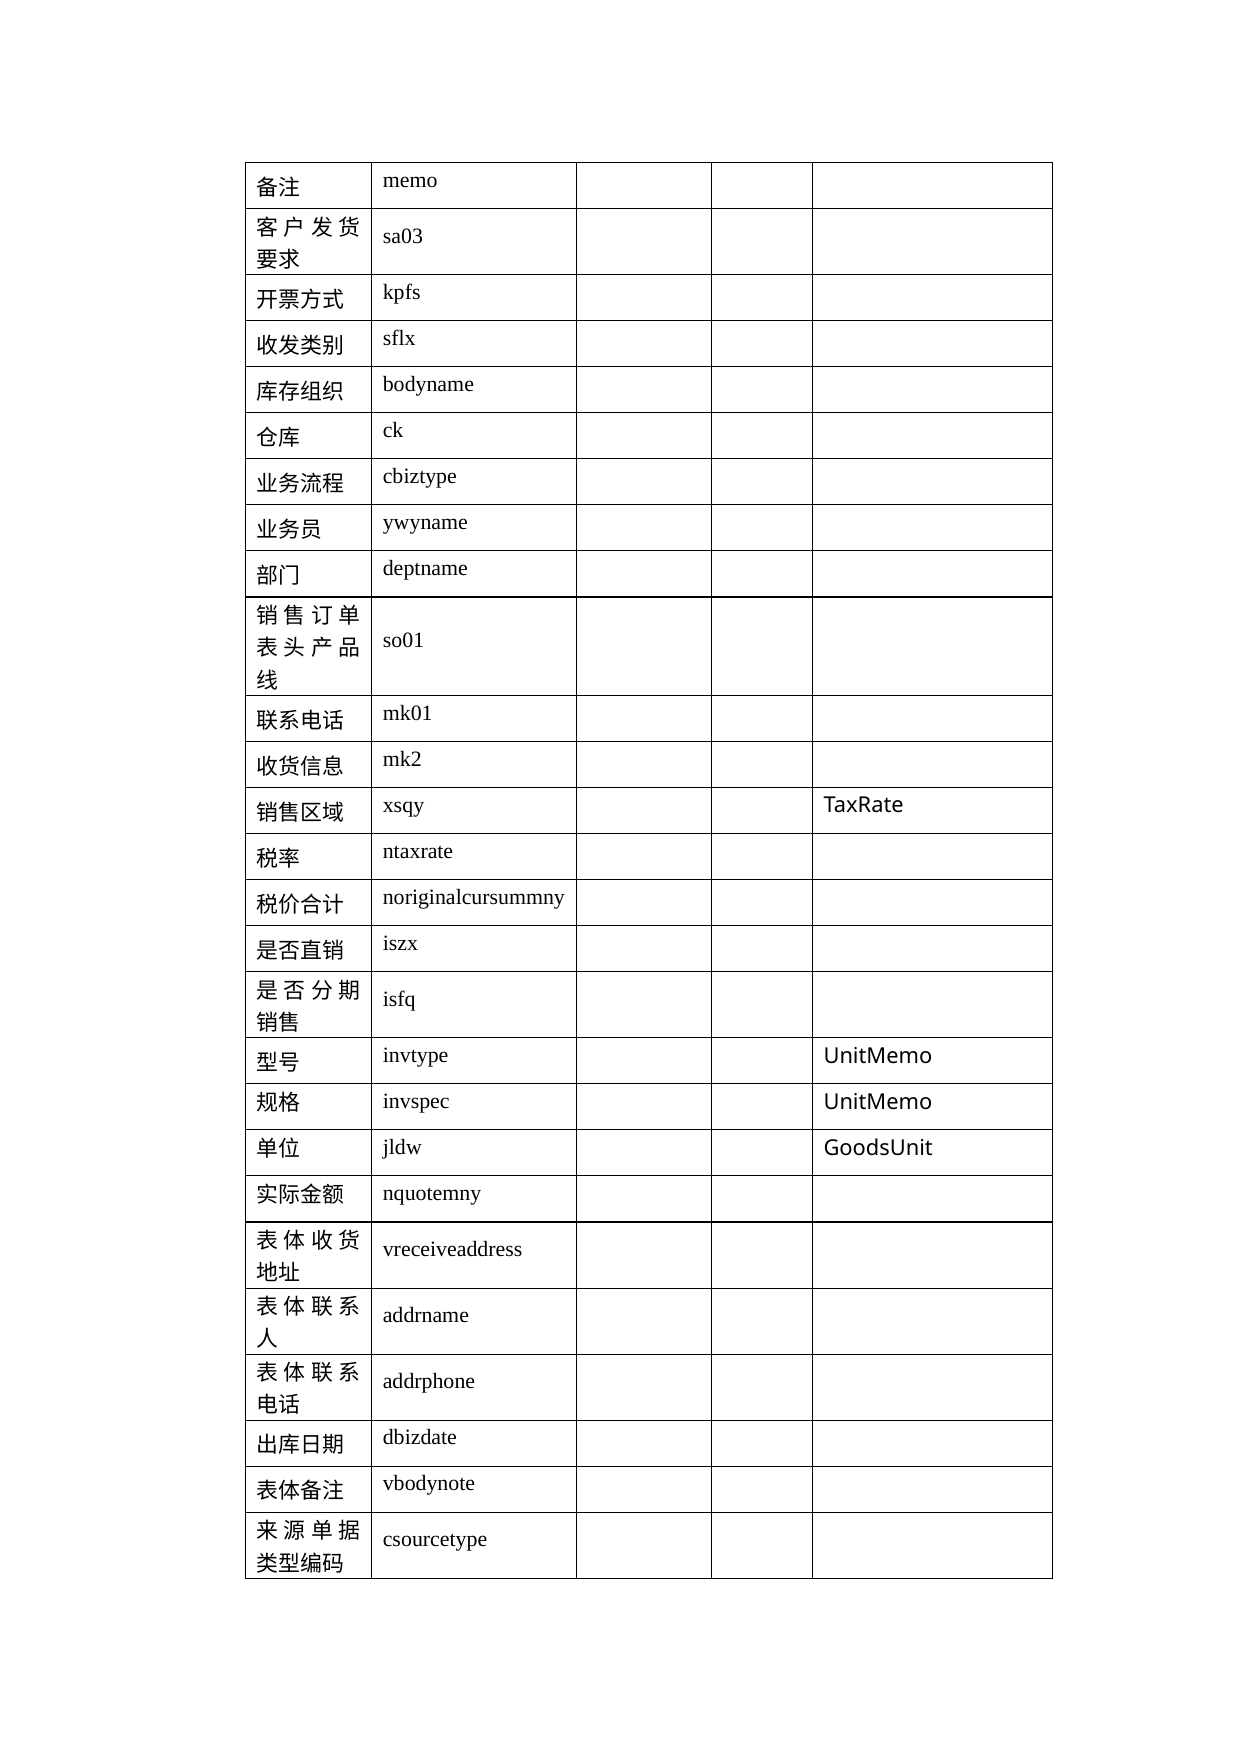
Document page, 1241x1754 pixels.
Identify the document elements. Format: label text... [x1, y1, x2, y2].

table_cell [813, 275, 1052, 320]
table_cell [712, 1176, 812, 1221]
table_cell 表体联系电话 [246, 1355, 371, 1419]
table_cell [577, 459, 711, 504]
table_cell 客户发货要求 [246, 209, 371, 274]
table_cell 表体备注 [246, 1467, 371, 1512]
table_cell kpfs [372, 275, 576, 320]
table_cell 销售订单表头产品线 [246, 598, 371, 695]
table_cell [813, 1421, 1052, 1466]
table_cell [813, 163, 1052, 208]
table_cell [577, 1355, 711, 1419]
table_cell 规格 [246, 1084, 371, 1129]
table_cell jldw [372, 1130, 576, 1175]
table_cell [712, 1223, 812, 1287]
table_cell [712, 367, 812, 412]
table_cell [712, 459, 812, 504]
table_cell xsqy [372, 788, 576, 833]
table_cell [813, 1513, 1052, 1578]
table_cell [577, 413, 711, 458]
table_cell [712, 880, 812, 925]
table_cell [577, 1223, 711, 1287]
table_cell [712, 788, 812, 833]
table_cell [712, 275, 812, 320]
table_cell 部门 [246, 551, 371, 596]
table_cell [712, 1467, 812, 1512]
table_cell bodyname [372, 367, 576, 412]
table_cell invspec [372, 1084, 576, 1129]
table_cell isfq [372, 972, 576, 1037]
table_cell ck [372, 413, 576, 458]
table_cell [813, 551, 1052, 596]
table_cell [577, 696, 711, 741]
table_cell sflx [372, 321, 576, 366]
table_cell GoodsUnit [813, 1130, 1052, 1175]
table_cell [813, 1467, 1052, 1512]
table_cell invtype [372, 1038, 576, 1083]
table_cell [813, 1289, 1052, 1353]
table_cell [577, 209, 711, 274]
table_cell [712, 696, 812, 741]
table_cell addrname [372, 1289, 576, 1353]
table_cell [712, 505, 812, 550]
table_cell TaxRate [813, 788, 1052, 833]
table_cell addrphone [372, 1355, 576, 1419]
table_cell [577, 834, 711, 879]
table_cell [577, 1513, 711, 1578]
table_cell [577, 505, 711, 550]
table_cell [813, 742, 1052, 787]
table_cell [577, 1467, 711, 1512]
table_cell [813, 1355, 1052, 1419]
table_cell [712, 598, 812, 695]
table_cell [712, 972, 812, 1037]
table_cell iszx [372, 926, 576, 971]
table_cell [577, 1130, 711, 1175]
table_cell [813, 321, 1052, 366]
table_cell dbizdate [372, 1421, 576, 1466]
table_cell [712, 1421, 812, 1466]
table_cell UnitMemo [813, 1038, 1052, 1083]
table_cell 收发类别 [246, 321, 371, 366]
table_cell ntaxrate [372, 834, 576, 879]
table_cell [813, 1176, 1052, 1221]
table_cell [813, 834, 1052, 879]
table_cell 税价合计 [246, 880, 371, 925]
table_cell so01 [372, 598, 576, 695]
table_cell 实际金额 [246, 1176, 371, 1221]
table_cell [813, 505, 1052, 550]
table_cell [577, 1289, 711, 1353]
table_cell 业务员 [246, 505, 371, 550]
table_cell 单位 [246, 1130, 371, 1175]
table_cell 表体收货地址 [246, 1223, 371, 1287]
table_cell 仓库 [246, 413, 371, 458]
table_cell deptname [372, 551, 576, 596]
table_cell [813, 926, 1052, 971]
table_cell ywyname [372, 505, 576, 550]
table_cell 联系电话 [246, 696, 371, 741]
table_cell [813, 367, 1052, 412]
table_cell vreceiveaddress [372, 1223, 576, 1287]
table_cell [577, 972, 711, 1037]
table_cell 收货信息 [246, 742, 371, 787]
table_cell [577, 598, 711, 695]
table_cell 库存组织 [246, 367, 371, 412]
table_cell [813, 880, 1052, 925]
table_cell vbodynote [372, 1467, 576, 1512]
table_cell [577, 367, 711, 412]
table_cell [577, 551, 711, 596]
table_cell [712, 1513, 812, 1578]
table_cell [813, 972, 1052, 1037]
table_cell [712, 926, 812, 971]
table_cell [712, 742, 812, 787]
table_cell [813, 696, 1052, 741]
table_cell 是否直销 [246, 926, 371, 971]
table_cell [813, 1223, 1052, 1287]
table_cell [712, 1084, 812, 1129]
table_cell [813, 209, 1052, 274]
table_cell UnitMemo [813, 1084, 1052, 1129]
table_cell [712, 1038, 812, 1083]
table_cell [813, 598, 1052, 695]
table_cell noriginalcursummny [372, 880, 576, 925]
table_cell [712, 321, 812, 366]
table_cell [577, 788, 711, 833]
table_cell 是否分期销售 [246, 972, 371, 1037]
table_cell cbiztype [372, 459, 576, 504]
table_cell 业务流程 [246, 459, 371, 504]
table_cell 税率 [246, 834, 371, 879]
table_cell [712, 834, 812, 879]
table_cell 出库日期 [246, 1421, 371, 1466]
table_cell [712, 1289, 812, 1353]
table_cell [813, 413, 1052, 458]
table_cell [577, 1421, 711, 1466]
table_cell [577, 880, 711, 925]
table_cell 开票方式 [246, 275, 371, 320]
table_cell mk2 [372, 742, 576, 787]
table_cell [577, 742, 711, 787]
table_cell 型号 [246, 1038, 371, 1083]
table_cell [577, 1176, 711, 1221]
table_cell [577, 926, 711, 971]
table_cell [813, 459, 1052, 504]
table_cell [577, 1038, 711, 1083]
table_cell [577, 1084, 711, 1129]
table_cell 销售区域 [246, 788, 371, 833]
table_cell [712, 1355, 812, 1419]
table_cell [712, 209, 812, 274]
table_cell nquotemny [372, 1176, 576, 1221]
table_cell [712, 163, 812, 208]
table_cell memo [372, 163, 576, 208]
table_cell [577, 321, 711, 366]
table_cell 来源单据类型编码 [246, 1513, 371, 1578]
table_cell sa03 [372, 209, 576, 274]
table_cell 备注 [246, 163, 371, 208]
table_cell mk01 [372, 696, 576, 741]
table_cell [712, 551, 812, 596]
table_cell [712, 413, 812, 458]
table_cell [712, 1130, 812, 1175]
table_cell [577, 163, 711, 208]
table_cell 表体联系人 [246, 1289, 371, 1353]
table_cell [577, 275, 711, 320]
table_cell csourcetype [372, 1513, 576, 1578]
